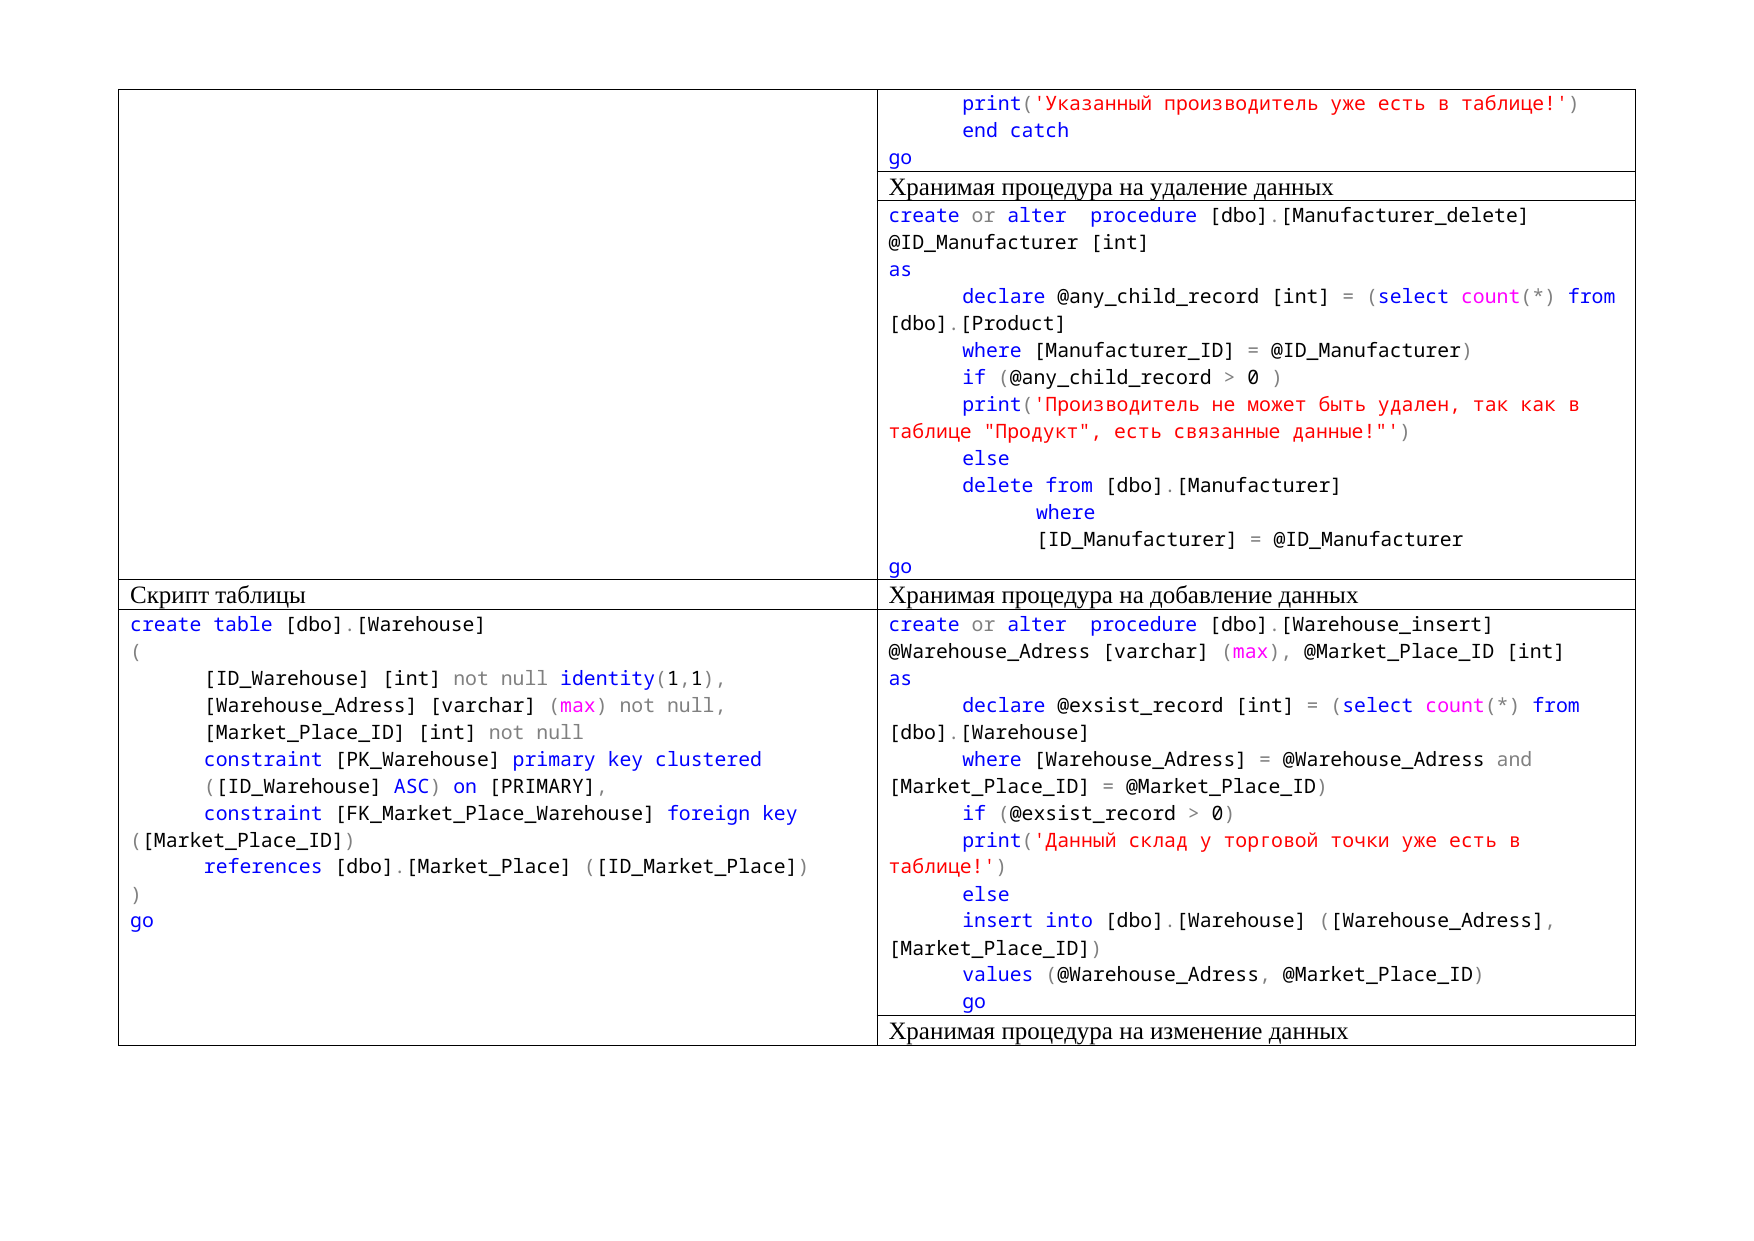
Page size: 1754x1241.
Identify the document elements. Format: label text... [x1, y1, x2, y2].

table_cell create table [dbo].[Warehouse] ( [ID_Warehouse] [int] not null identity(1,1), [Warehouse_Adress] [varchar] (max) not null, [Market_Place_ID] [int] not null constraint [PK_Warehouse] primary key clustered ([ID_Warehouse] ASC) on [PRIMARY], constraint [FK_Market_Place_Warehouse] foreign key ([Market_Place_ID]) references [dbo].[Market_Place] ([ID_Market_Place]) ) go [119, 610, 877, 1044]
table_cell Хранимая процедура на удаление данных [878, 172, 1635, 200]
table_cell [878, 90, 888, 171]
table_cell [912, 90, 1635, 171]
table_cell create or alter procedure [dbo].[Manufacturer_delete] @ID_Manufacturer [int] as declare @any_child_record [int] = (select count(*) from [dbo].[Product] where [Manufacturer_ID] = @ID_Manufacturer) if (@any_child_record > 0 ) print('Производитель не может быть удален, так как в таблице "Продукт", есть связанные данные!"') else delete from [dbo].[Manufacturer] where [ID_Manufacturer] = @ID_Manufacturer go [878, 201, 1635, 579]
table_cell Скрипт таблицы [119, 580, 877, 609]
table_cell Хранимая процедура на добавление данных [878, 580, 1635, 609]
table_cell Хранимая процедура на изменение данных [878, 1016, 1635, 1044]
table_cell create or alter procedure [dbo].[Warehouse_insert] @Warehouse_Adress [varchar] (max), @Market_Place_ID [int] as declare @exsist_record [int] = (select count(*) from [dbo].[Warehouse] where [Warehouse_Adress] = @Warehouse_Adress and [Market_Place_ID] = @Market_Place_ID) if (@exsist_record > 0) print('Данный склад у торговой точки уже есть в таблице!') else insert into [dbo].[Warehouse] ([Warehouse_Adress], [Market_Place_ID]) values (@Warehouse_Adress, @Market_Place_ID) go [878, 610, 962, 1015]
table_cell create or alter procedure [dbo].[Warehouse_insert] @Warehouse_Adress [varchar] (max), @Market_Place_ID [int] as declare @exsist_record [int] = (select count(*) from [dbo].[Warehouse] where [Warehouse_Adress] = @Warehouse_Adress and [Market_Place_ID] = @Market_Place_ID) if (@exsist_record > 0) print('Данный склад у торговой точки уже есть в таблице!') else insert into [dbo].[Warehouse] ([Warehouse_Adress], [Market_Place_ID]) values (@Warehouse_Adress, @Market_Place_ID) go [912, 610, 1635, 1015]
